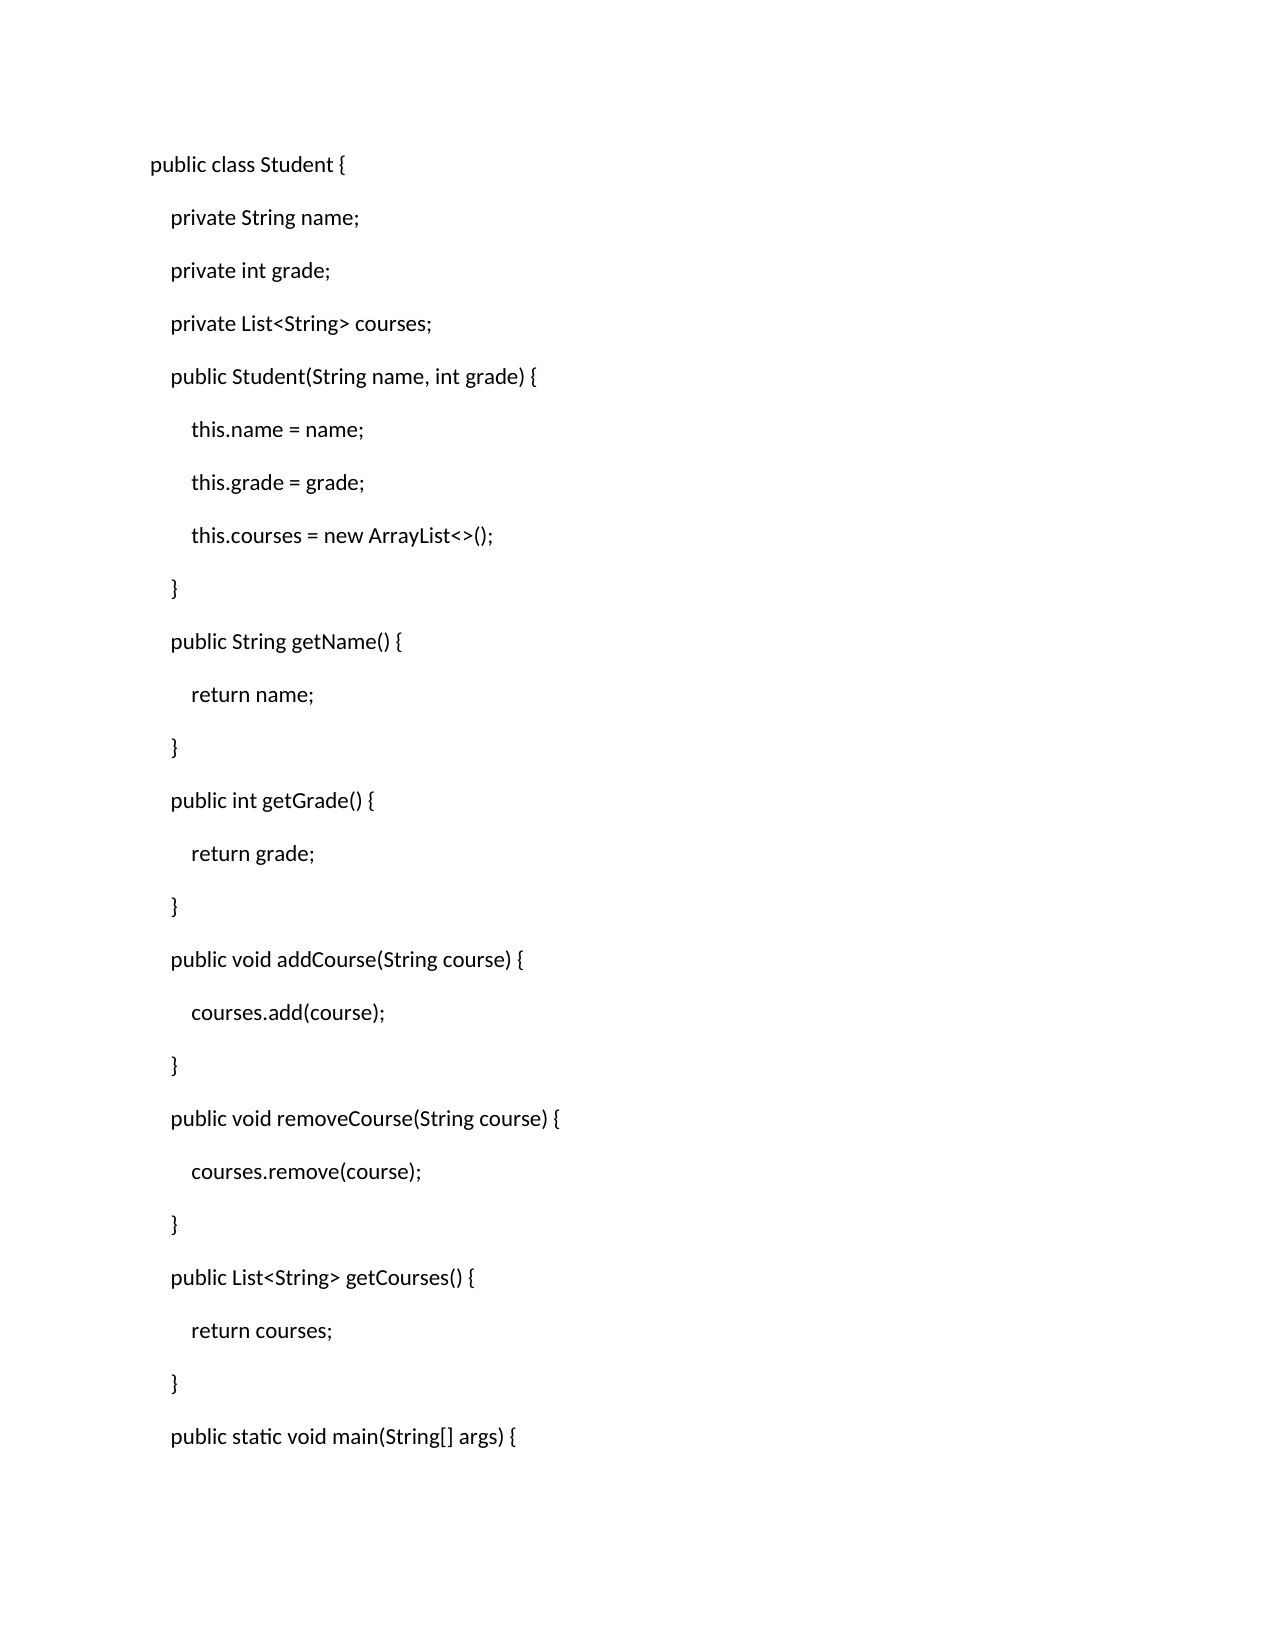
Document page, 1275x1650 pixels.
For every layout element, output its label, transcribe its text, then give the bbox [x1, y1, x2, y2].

text courses.add(course); [150, 998, 1125, 1026]
text } [150, 1210, 1125, 1238]
text public void removeCourse(String course) { [150, 1104, 1125, 1132]
text courses.remove(course); [150, 1157, 1125, 1185]
text } [150, 892, 1125, 920]
text this.courses = new ArrayList<>(); [150, 521, 1125, 549]
text public List<String> getCourses() { [150, 1263, 1125, 1291]
text return grade; [150, 839, 1125, 867]
text public void addCourse(String course) { [150, 945, 1125, 973]
text this.grade = grade; [150, 468, 1125, 496]
text return courses; [150, 1316, 1125, 1344]
text } [150, 1051, 1125, 1079]
text public Student(String name, int grade) { [150, 362, 1125, 390]
text public int getGrade() { [150, 786, 1125, 814]
text } [150, 733, 1125, 761]
text public String getName() { [150, 627, 1125, 655]
text public class Student { [150, 150, 1125, 178]
text } [150, 1369, 1125, 1397]
text return name; [150, 680, 1125, 708]
text private List<String> courses; [150, 309, 1125, 337]
text private String name; [150, 203, 1125, 231]
text public static void main(String[] args) { [150, 1422, 1125, 1451]
text } [150, 574, 1125, 602]
text private int grade; [150, 256, 1125, 284]
text this.name = name; [150, 415, 1125, 443]
